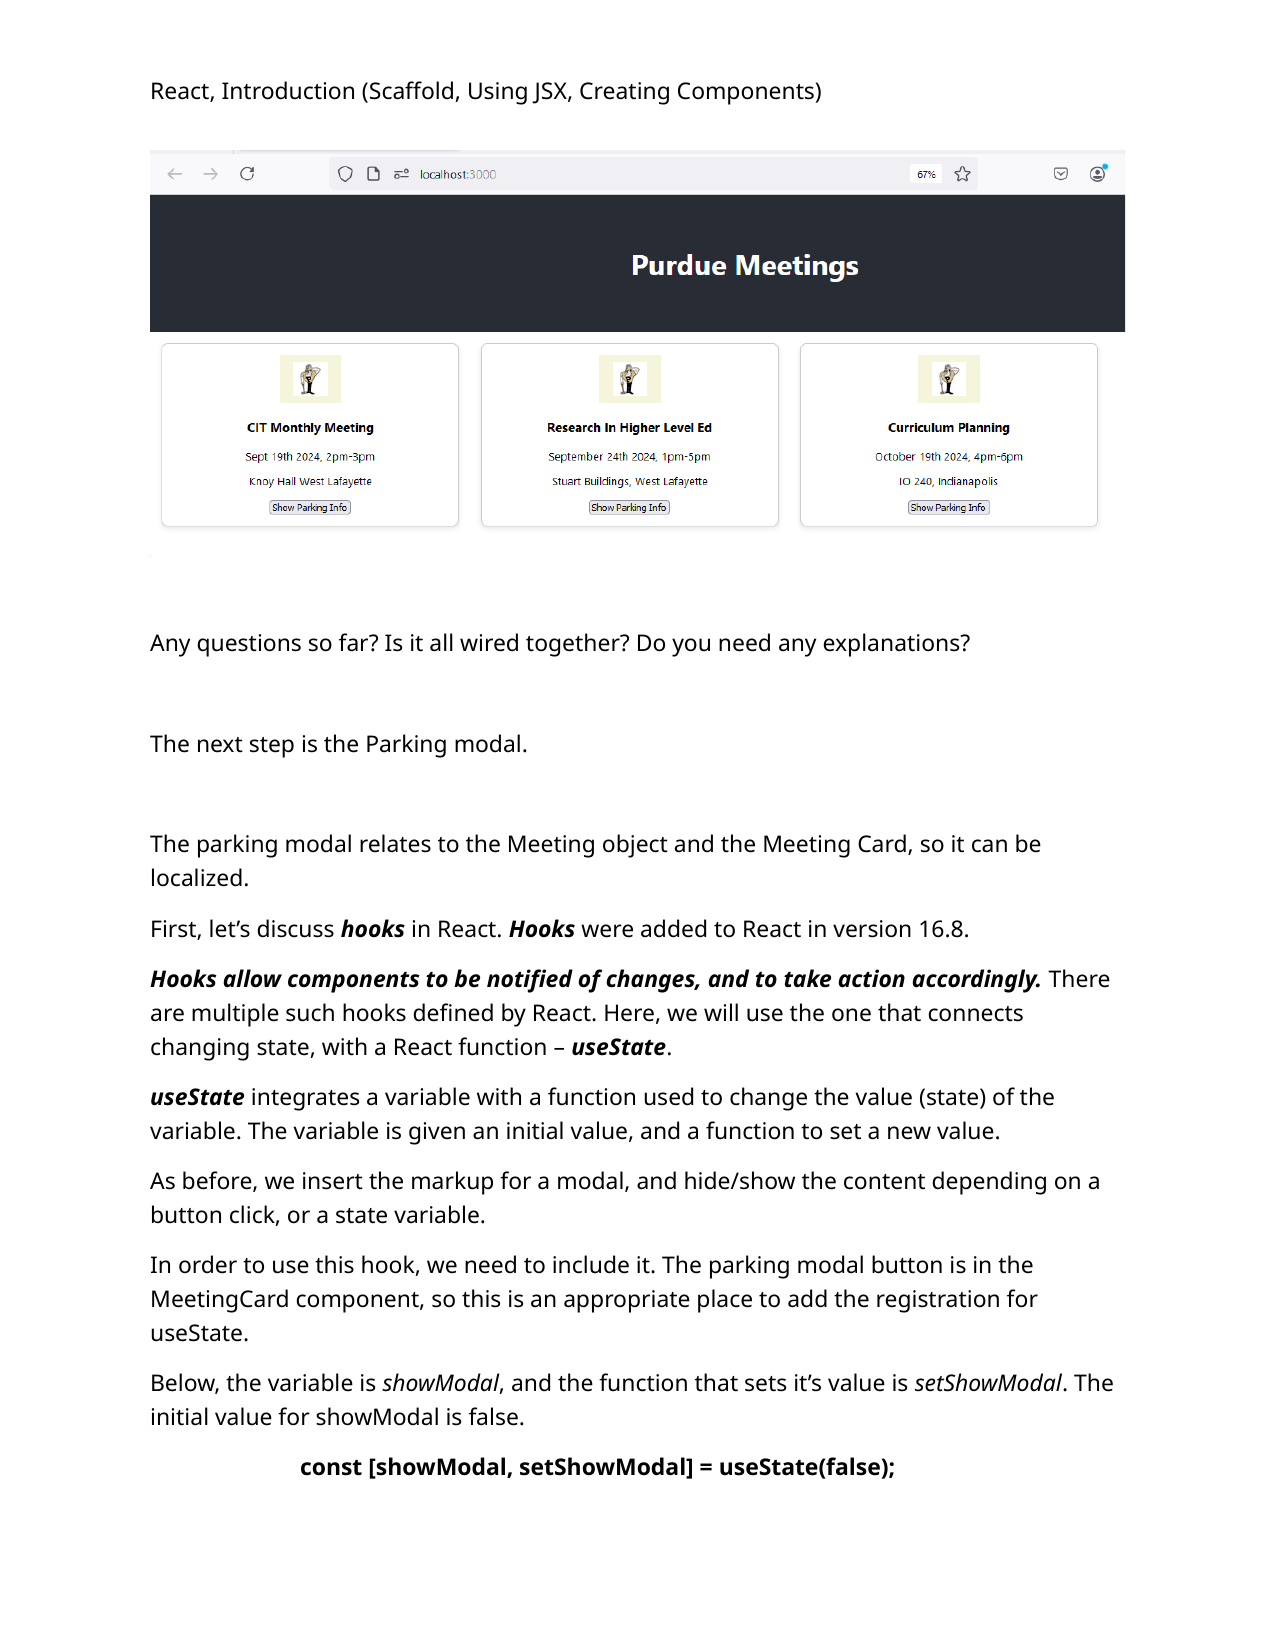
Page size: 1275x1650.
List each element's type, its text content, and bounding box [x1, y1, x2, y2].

text As before, we insert the markup for a modal, and hide/show the content depending on a button click, or a state variable. [150, 1165, 1125, 1230]
text const [showModal, setShowModal] = useState(false); [225, 1451, 1125, 1482]
text The parking modal relates to the Meeting object and the Meeting Card, so it can be localized. [150, 828, 1125, 893]
text Any questions so far? Is it all wired together? Do you need any explanations? [150, 627, 1125, 658]
text Below, the variable is showModal, and the function that sets it’s value is setShowModal. The initial value for showModal is false. [150, 1367, 1125, 1432]
text In order to use this hook, we need to include it. The parking modal button is in the MeetingCard component, so this is an appropriate place to add the registration for useState. [150, 1249, 1125, 1348]
text The next step is the Parking modal. [150, 727, 1125, 759]
text Hooks allow components to be notified of changes, and to take action accordingly. There are multiple such hooks defined by React. Here, we will use the one that connects changing state, with a React function – useState. [150, 963, 1125, 1062]
picture [150, 150, 1125, 557]
text useState integrates a variable with a function used to change the value (state) of the variable. The variable is given an initial value, and a function to set a new value. [150, 1081, 1125, 1146]
text First, let’s discuss hooks in React. Hooks were added to React in version 16.8. [150, 912, 1125, 944]
